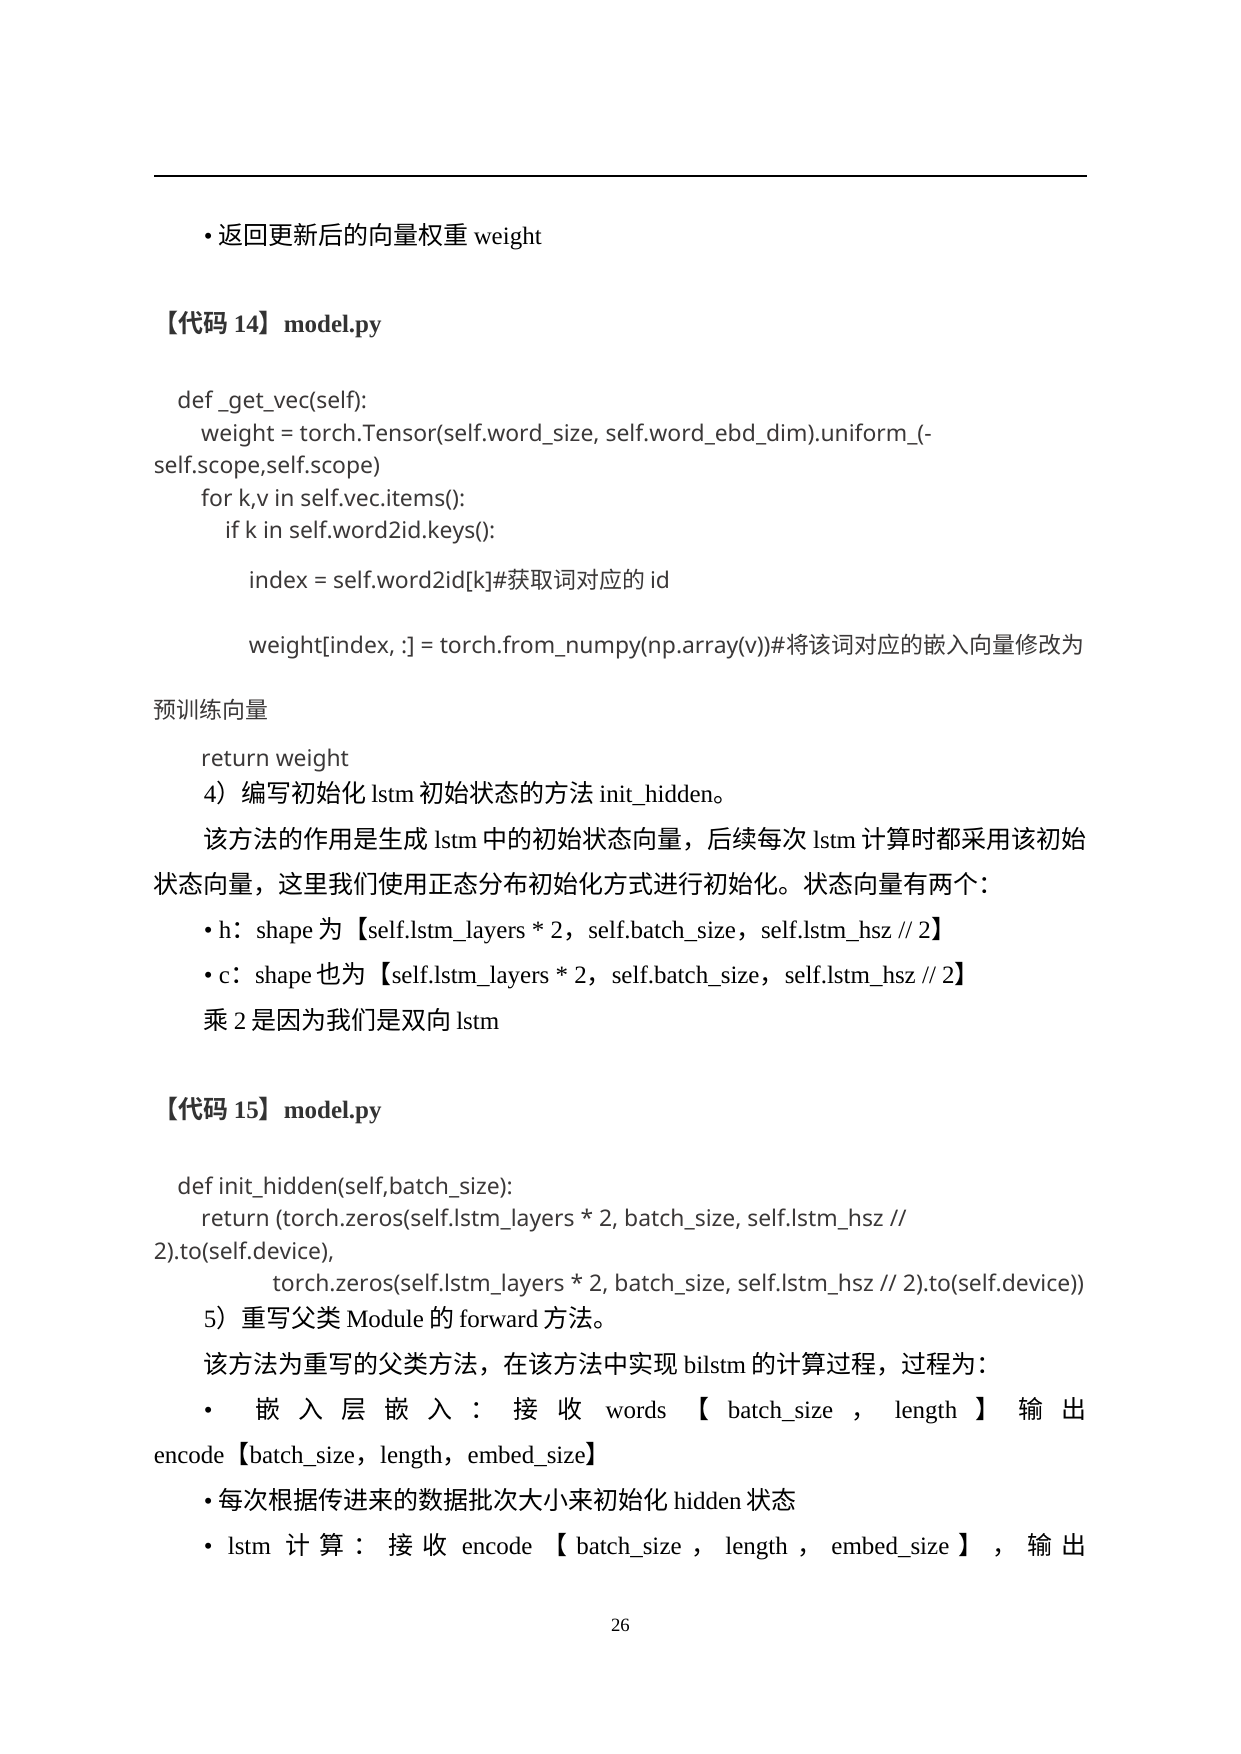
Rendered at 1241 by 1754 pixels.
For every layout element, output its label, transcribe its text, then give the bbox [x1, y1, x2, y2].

text torch.zeros(self.lstm_layers * 2, batch_size, self.lstm_hsz // 2).to(self.device)) [153, 1266, 1087, 1299]
text 4）编写初始化lstm初始状态的方法init_hidden。 [153, 774, 1087, 810]
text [153, 1526, 1087, 1562]
text 该方法为重写的父类方法，在该方法中实现bilstm的计算过程，过程为： [153, 1344, 1087, 1381]
text def _get_vec(self): [153, 384, 1087, 416]
text • h：shape为【self.lstm_layers * 2，self.batch_size，self.lstm_hsz // 2】 [153, 910, 1087, 946]
text 【代码15】model.py [153, 1075, 1087, 1140]
text return (torch.zeros(self.lstm_layers * 2, batch_size, self.lstm_hsz // 2).to(self.device), [153, 1201, 1087, 1266]
text • c：shape也为【self.lstm_layers * 2，self.batch_size，self.lstm_hsz // 2】 [153, 955, 1087, 991]
text weight = torch.Tensor(self.word_size, self.word_ebd_dim).uniform_(-self.scope,self.scope) [153, 416, 1087, 481]
text 该方法的作用是生成lstm中的初始状态向量，后续每次lstm计算时都采用该初始状态向量，这里我们使用正态分布初始化方式进行初始化。状态向量有两个： [153, 819, 1087, 901]
text if k in self.word2id.keys(): [153, 514, 1087, 546]
text • 返回更新后的向量权重weight [153, 215, 1087, 251]
text def init_hidden(self,batch_size): [153, 1169, 1087, 1201]
text 【代码14】model.py [153, 289, 1087, 354]
text index = self.word2id[k]#获取词对应的id [153, 546, 1087, 611]
text • 嵌入层嵌入：接收words【batch_size，length】输出encode【batch_size，length，embed_size】 [153, 1389, 1087, 1471]
text 乘2是因为我们是双向lstm [153, 1000, 1087, 1037]
text return weight [153, 741, 1087, 774]
text 5）重写父类Module的forward方法。 [153, 1299, 1087, 1335]
text • 每次根据传进来的数据批次大小来初始化hidden状态 [153, 1480, 1087, 1516]
text weight[index, :] = torch.from_numpy(np.array(v))#将该词对应的嵌入向量修改为预训练向量 [153, 611, 1087, 741]
text for k,v in self.vec.items(): [153, 481, 1087, 514]
